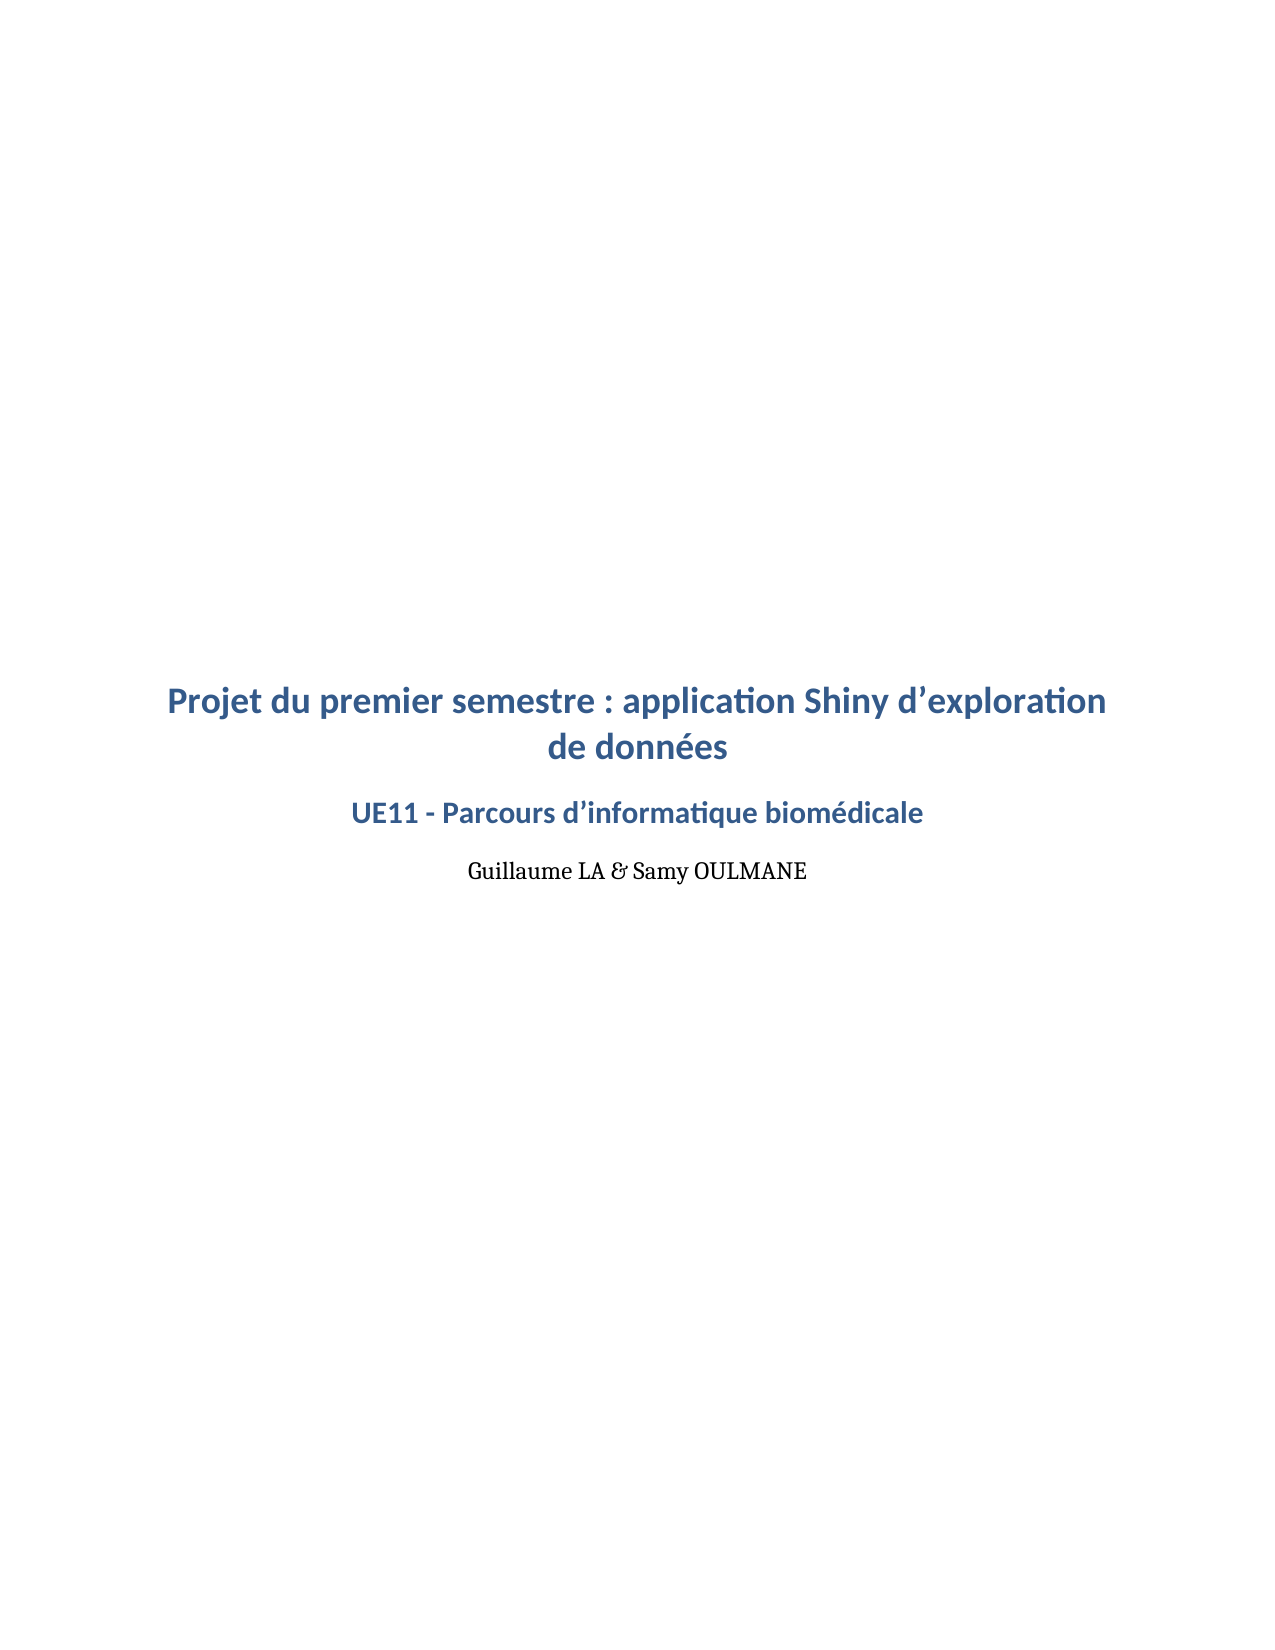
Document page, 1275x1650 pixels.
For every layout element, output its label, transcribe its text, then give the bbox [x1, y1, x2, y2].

subtitle UE11 - Parcours d’informatique biomédicale [148, 793, 1127, 832]
title Projet du premier semestre : application Shiny d’exploration de données [148, 677, 1127, 768]
text Guillaume LA & Samy OULMANE [148, 857, 1127, 885]
